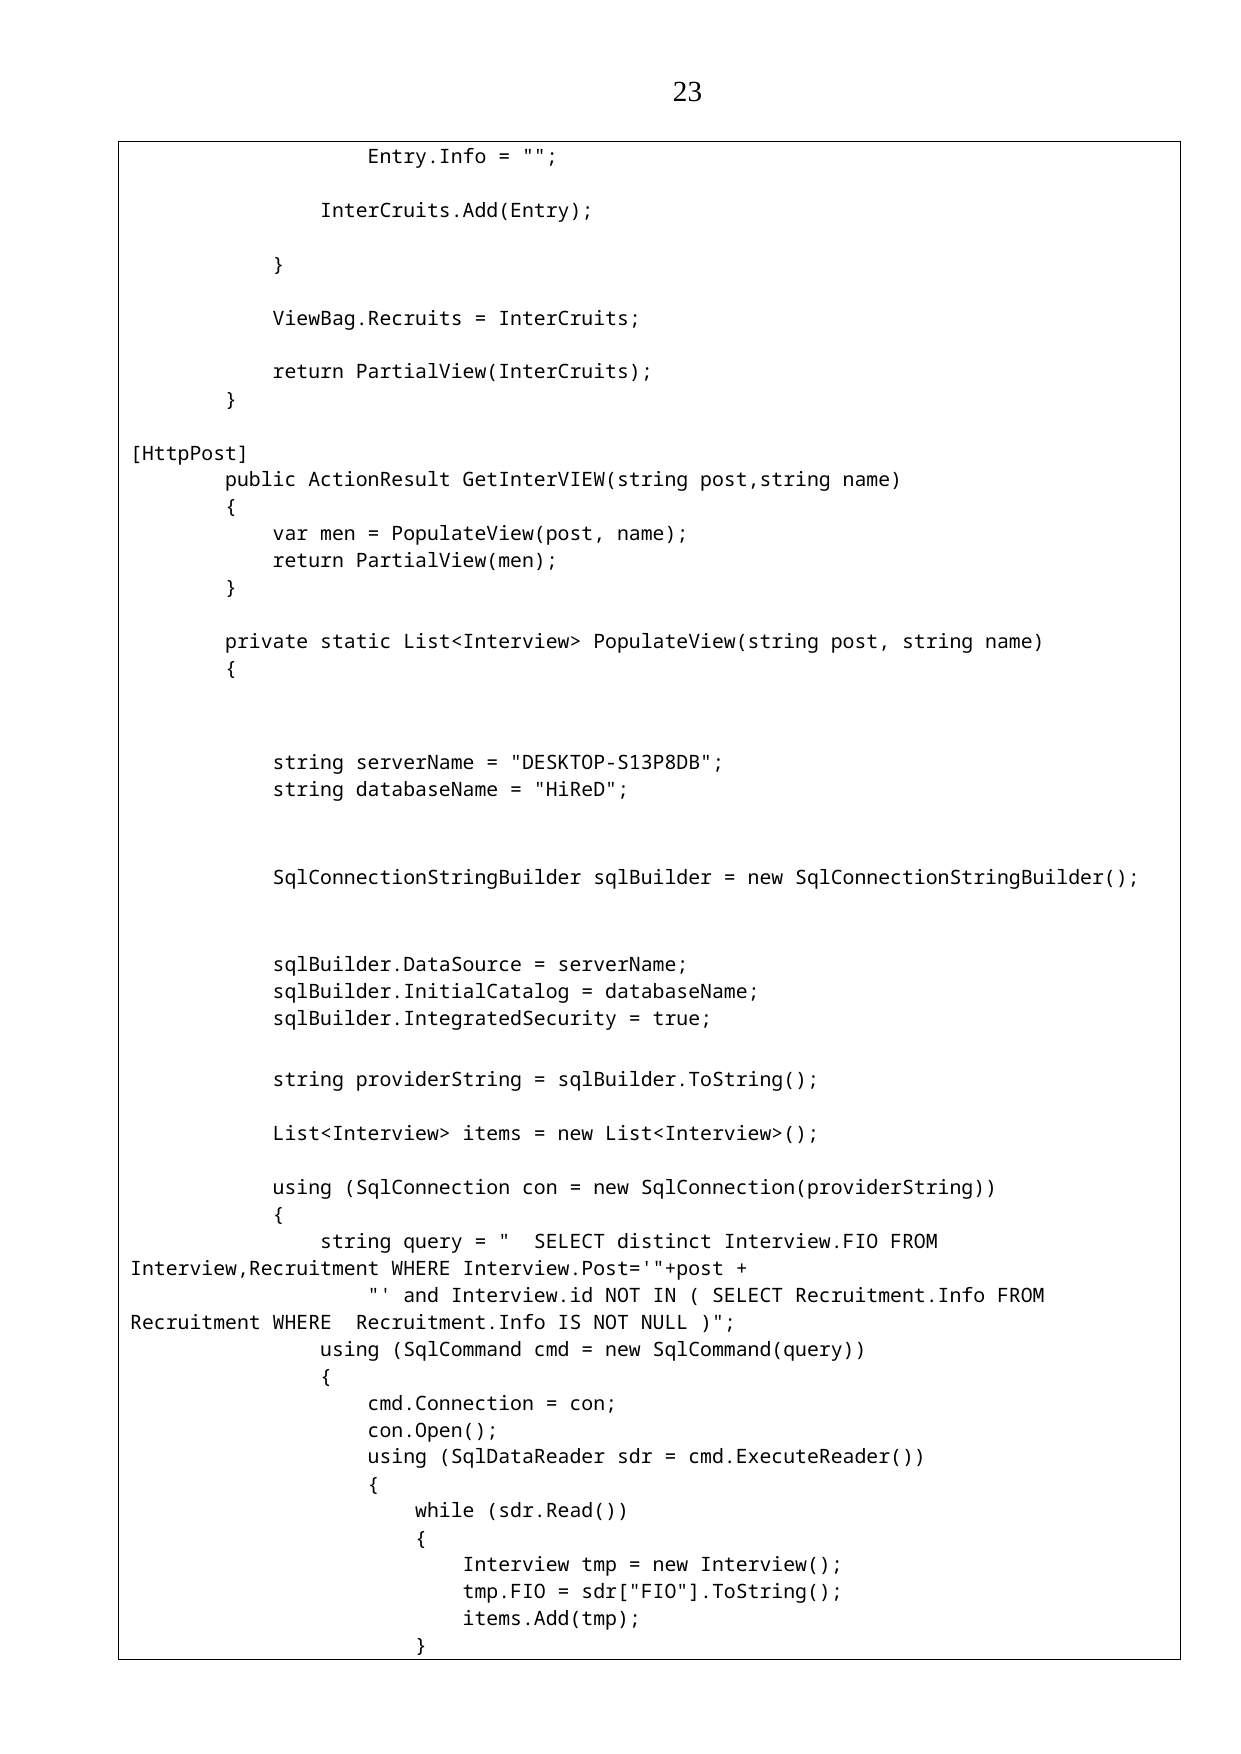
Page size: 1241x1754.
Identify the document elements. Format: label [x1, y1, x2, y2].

table_header [119, 142, 1180, 1659]
